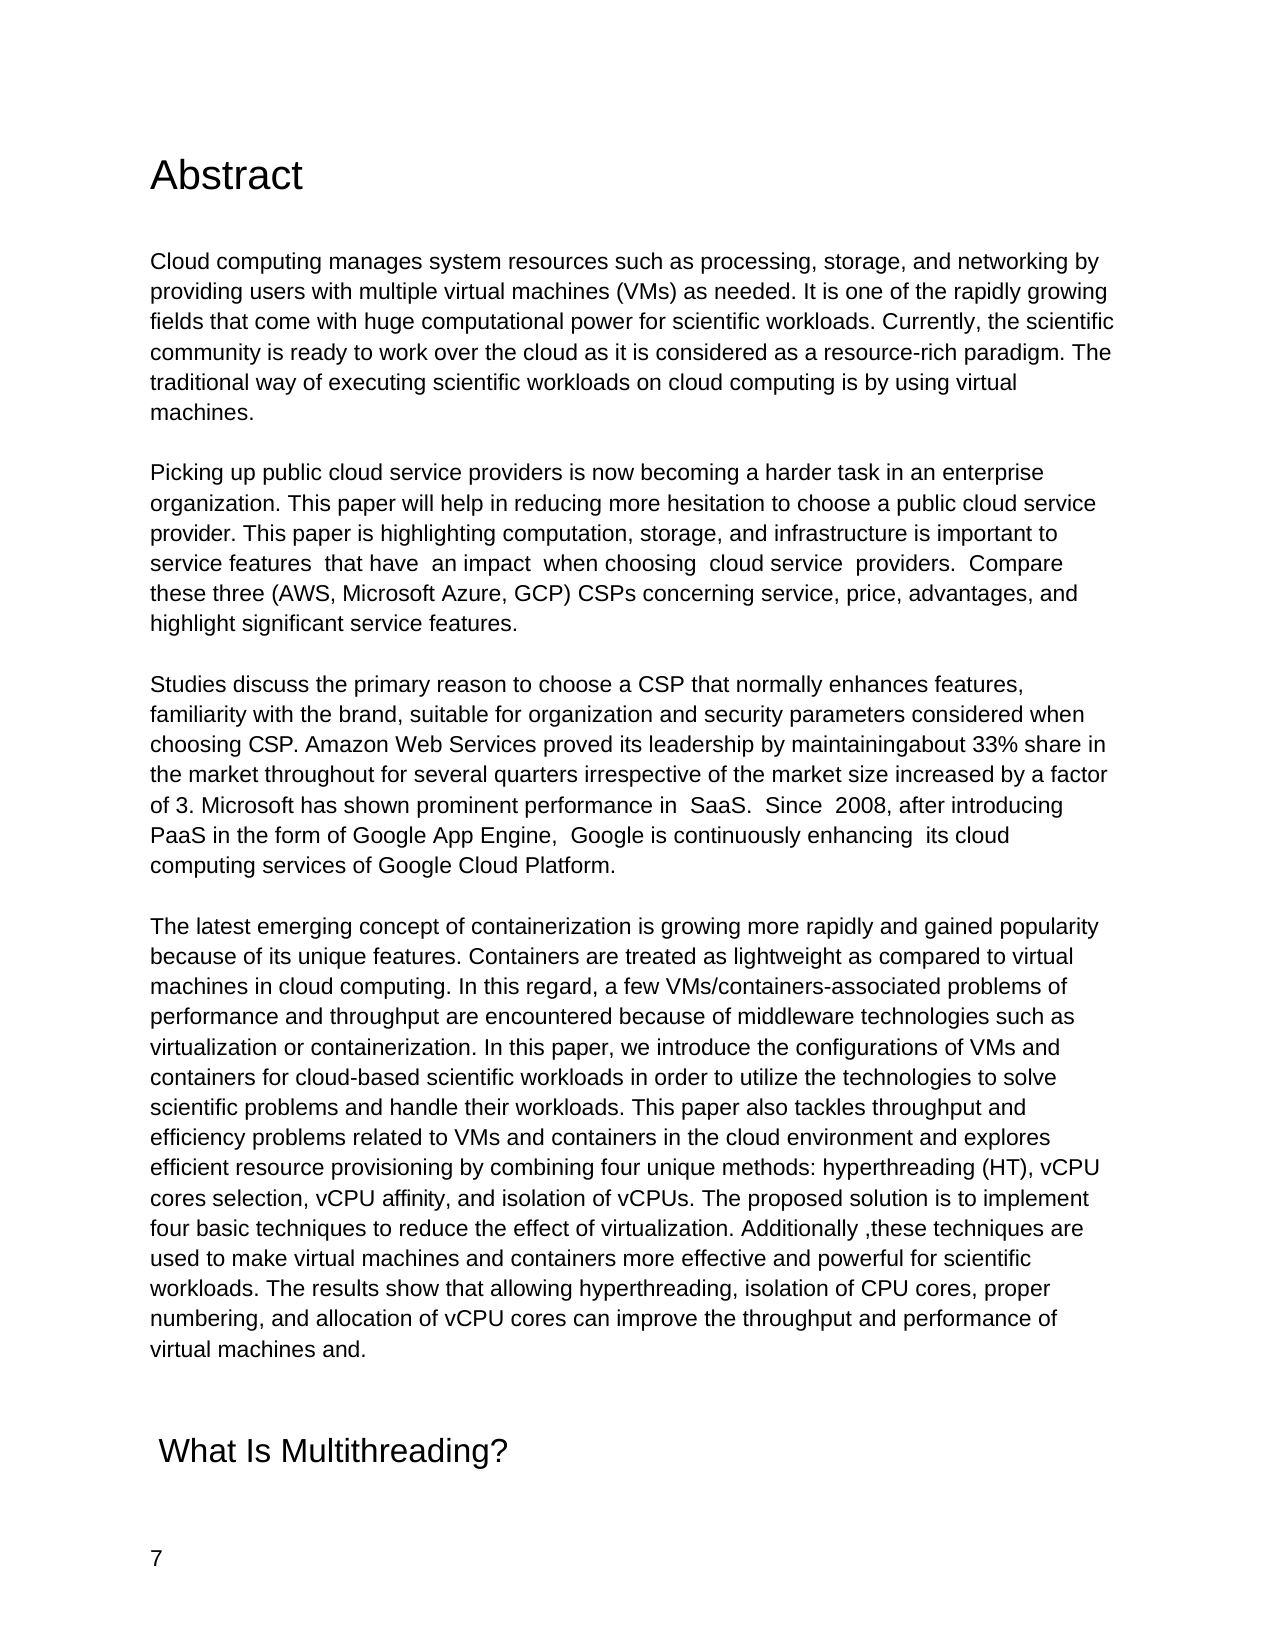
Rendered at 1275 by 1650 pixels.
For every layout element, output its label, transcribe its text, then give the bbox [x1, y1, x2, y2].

text Studies discuss the primary reason to choose a CSP that normally enhances features, familiarity with the brand, suitable for organization and security parameters considered when choosing CSP. Amazon Web Services proved its leadership by maintainingabout 33% share in the market throughout for several quarters irrespective of the market size increased by a factor of 3. Microsoft has shown prominent performance in SaaS. Since 2008, after introducing PaaS in the form of Google App Engine, Google is continuously enhancing its cloud computing services of Google Cloud Platform. [150, 671, 1115, 878]
subtitle Abstract [150, 150, 1264, 198]
subtitle What Is Multithreading? [158, 1431, 1264, 1470]
text Cloud computing manages system resources such as processing, storage, and networking by providing users with multiple virtual machines (VMs) as needed. It is one of the rapidly growing fields that come with huge computational power for scientific workloads. Currently, the scientific community is ready to work over the cloud as it is considered as a resource-rich paradigm. The traditional way of executing scientific workloads on cloud computing is by using virtual machines. [150, 248, 1118, 425]
text The latest emerging concept of containerization is growing more rapidly and gained popularity because of its unique features. Containers are treated as lightweight as compared to virtual machines in cloud computing. In this regard, a few VMs/containers-associated problems of performance and throughput are encountered because of middleware technologies such as virtualization or containerization. In this paper, we introduce the configurations of VMs and containers for cloud-based scientific workloads in order to utilize the technologies to solve scientific problems and handle their workloads. This paper also tackles throughput and efficiency problems related to VMs and containers in the cloud environment and explores efficient resource provisioning by combining four unique methods: hyperthreading (HT), vCPU cores selection, vCPU affinity, and isolation of vCPUs. The proposed solution is to implement four basic techniques to reduce the effect of virtualization. Additionally ,these techniques are used to make virtual machines and containers more effective and powerful for scientific workloads. The results show that allowing hyperthreading, isolation of CPU cores, proper numbering, and allocation of vCPU cores can improve the throughput and performance of virtual machines and. [150, 913, 1122, 1362]
text Picking up public cloud service providers is now becoming a harder task in an enterprise organization. This paper will help in reducing more hesitation to choose a public cloud service provider. This paper is highlighting computation, storage, and infrastructure is important to service features that have an impact when choosing cloud service providers. Compare these three (AWS, Microsoft Azure, GCP) CSPs concerning service, price, advantages, and highlight significant service features. [150, 459, 1118, 637]
